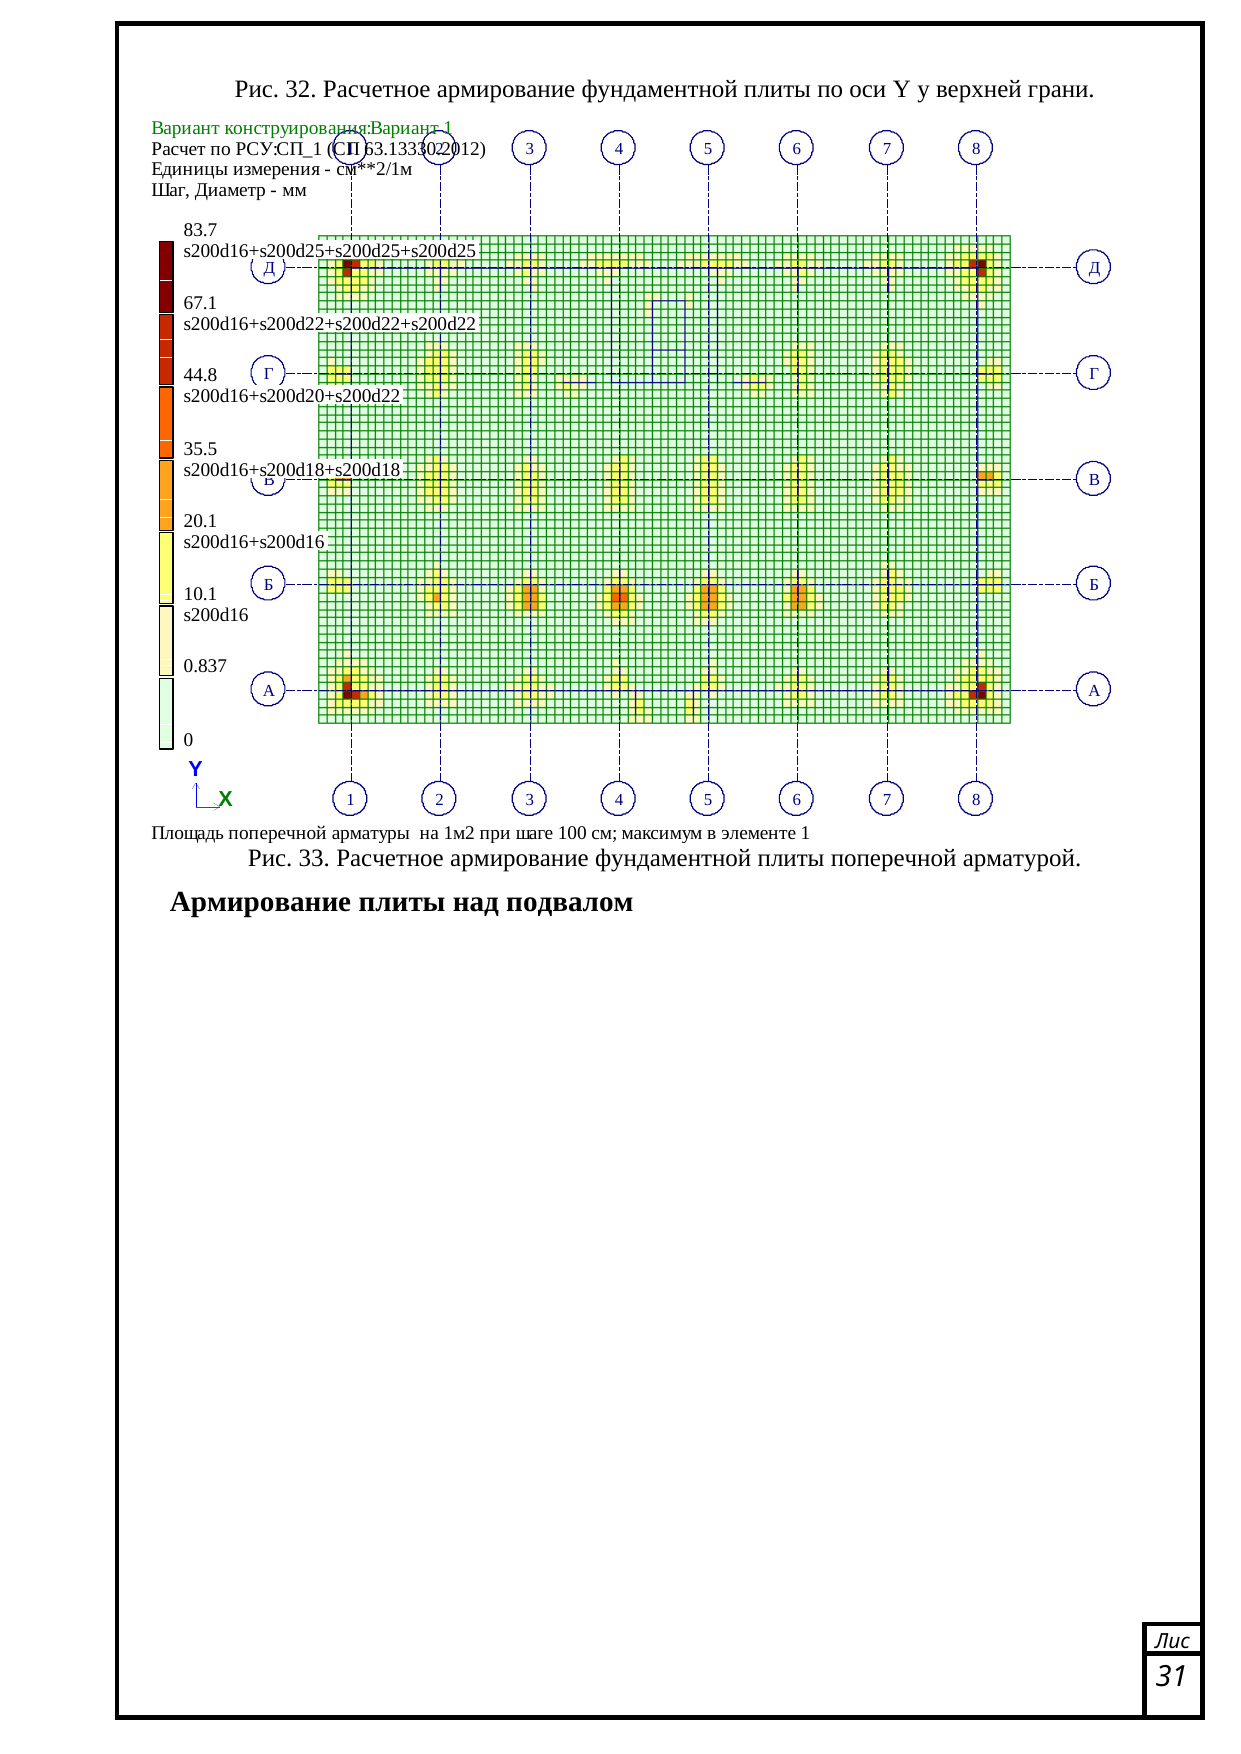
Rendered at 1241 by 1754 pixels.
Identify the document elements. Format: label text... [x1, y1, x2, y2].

text Армирование плиты над подвалом [148, 884, 1181, 918]
text Рис. 33. Расчетное армирование фундаментной плиты поперечной арматурой. [148, 843, 1181, 872]
text Рис. 32. Расчетное армирование фундаментной плиты по оси Y у верхней грани. [148, 74, 1181, 103]
